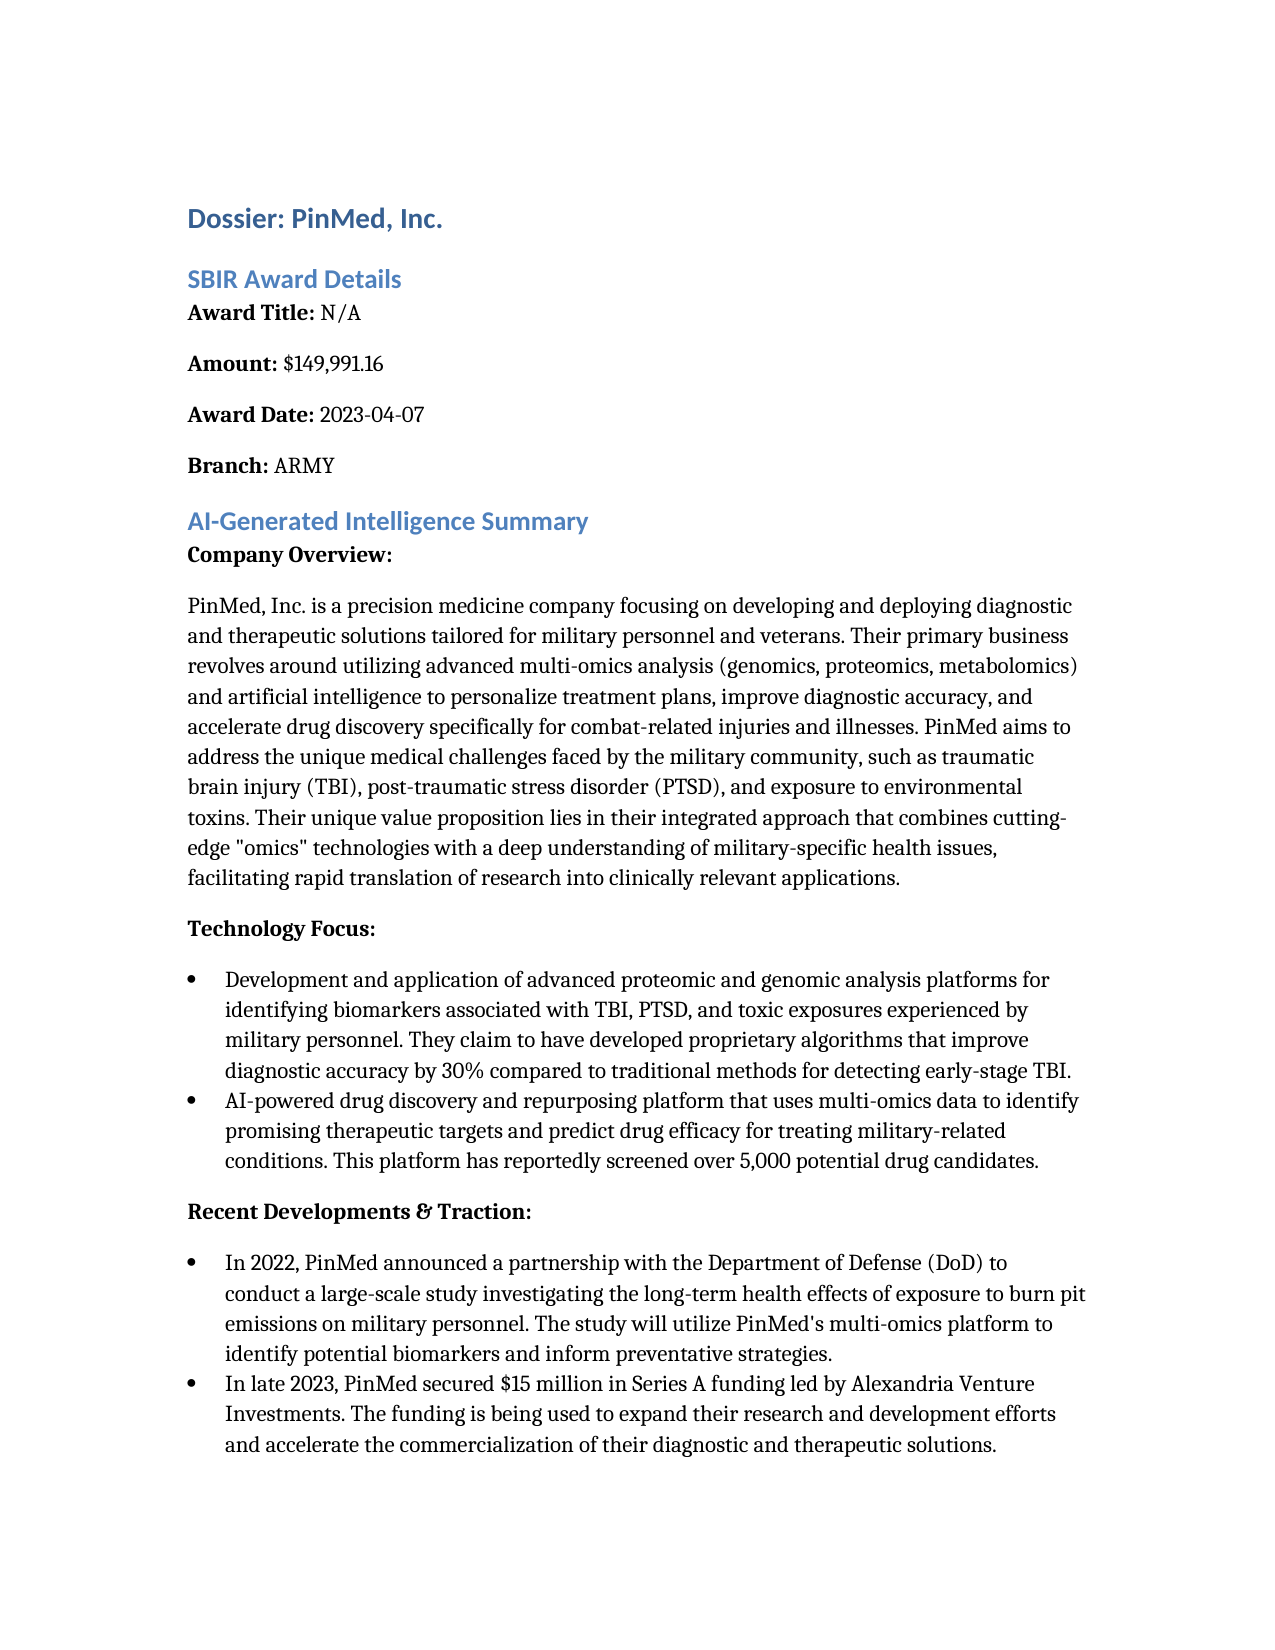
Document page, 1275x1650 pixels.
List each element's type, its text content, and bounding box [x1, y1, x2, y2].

text Branch: ARMY [187, 453, 1087, 479]
text Award Date: 2023-04-07 [187, 402, 1087, 428]
subtitle AI-Generated Intelligence Summary [187, 504, 1087, 537]
text Company Overview: [187, 542, 1087, 568]
text Recent Developments & Traction: [187, 1199, 1087, 1225]
subtitle SBIR Award Details [187, 262, 1087, 295]
text Technology Focus: [187, 916, 1087, 942]
list In late 2023, PinMed secured $15 million in Series A funding led by Alexandria Venture Investments. The funding is being used to expand their research and development efforts and accelerate the commercialization of their diagnostic and therapeutic solutions. [187, 1371, 1087, 1458]
list In 2022, PinMed announced a partnership with the Department of Defense (DoD) to conduct a large-scale study investigating the long-term health effects of exposure to burn pit emissions on military personnel. The study will utilize PinMed's multi-omics platform to identify potential biomarkers and inform preventative strategies. [187, 1250, 1087, 1367]
text Award Title: N/A [187, 300, 1087, 326]
list Development and application of advanced proteomic and genomic analysis platforms for identifying biomarkers associated with TBI, PTSD, and toxic exposures experienced by military personnel. They claim to have developed proprietary algorithms that improve diagnostic accuracy by 30% compared to traditional methods for detecting early-stage TBI. [187, 967, 1087, 1084]
subtitle Dossier: PinMed, Inc. [187, 200, 1087, 236]
text Amount: $149,991.16 [187, 351, 1087, 377]
list AI-powered drug discovery and repurposing platform that uses multi-omics data to identify promising therapeutic targets and predict drug efficacy for treating military-related conditions. This platform has reportedly screened over 5,000 potential drug candidates. [187, 1088, 1087, 1174]
text PinMed, Inc. is a precision medicine company focusing on developing and deploying diagnostic and therapeutic solutions tailored for military personnel and veterans. Their primary business revolves around utilizing advanced multi-omics analysis (genomics, proteomics, metabolomics) and artificial intelligence to personalize treatment plans, improve diagnostic accuracy, and accelerate drug discovery specifically for combat-related injuries and illnesses. PinMed aims to address the unique medical challenges faced by the military community, such as traumatic brain injury (TBI), post-traumatic stress disorder (PTSD), and exposure to environmental toxins. Their unique value proposition lies in their integrated approach that combines cutting-edge "omics" technologies with a deep understanding of military-specific health issues, facilitating rapid translation of research into clinically relevant applications. [187, 593, 1087, 891]
